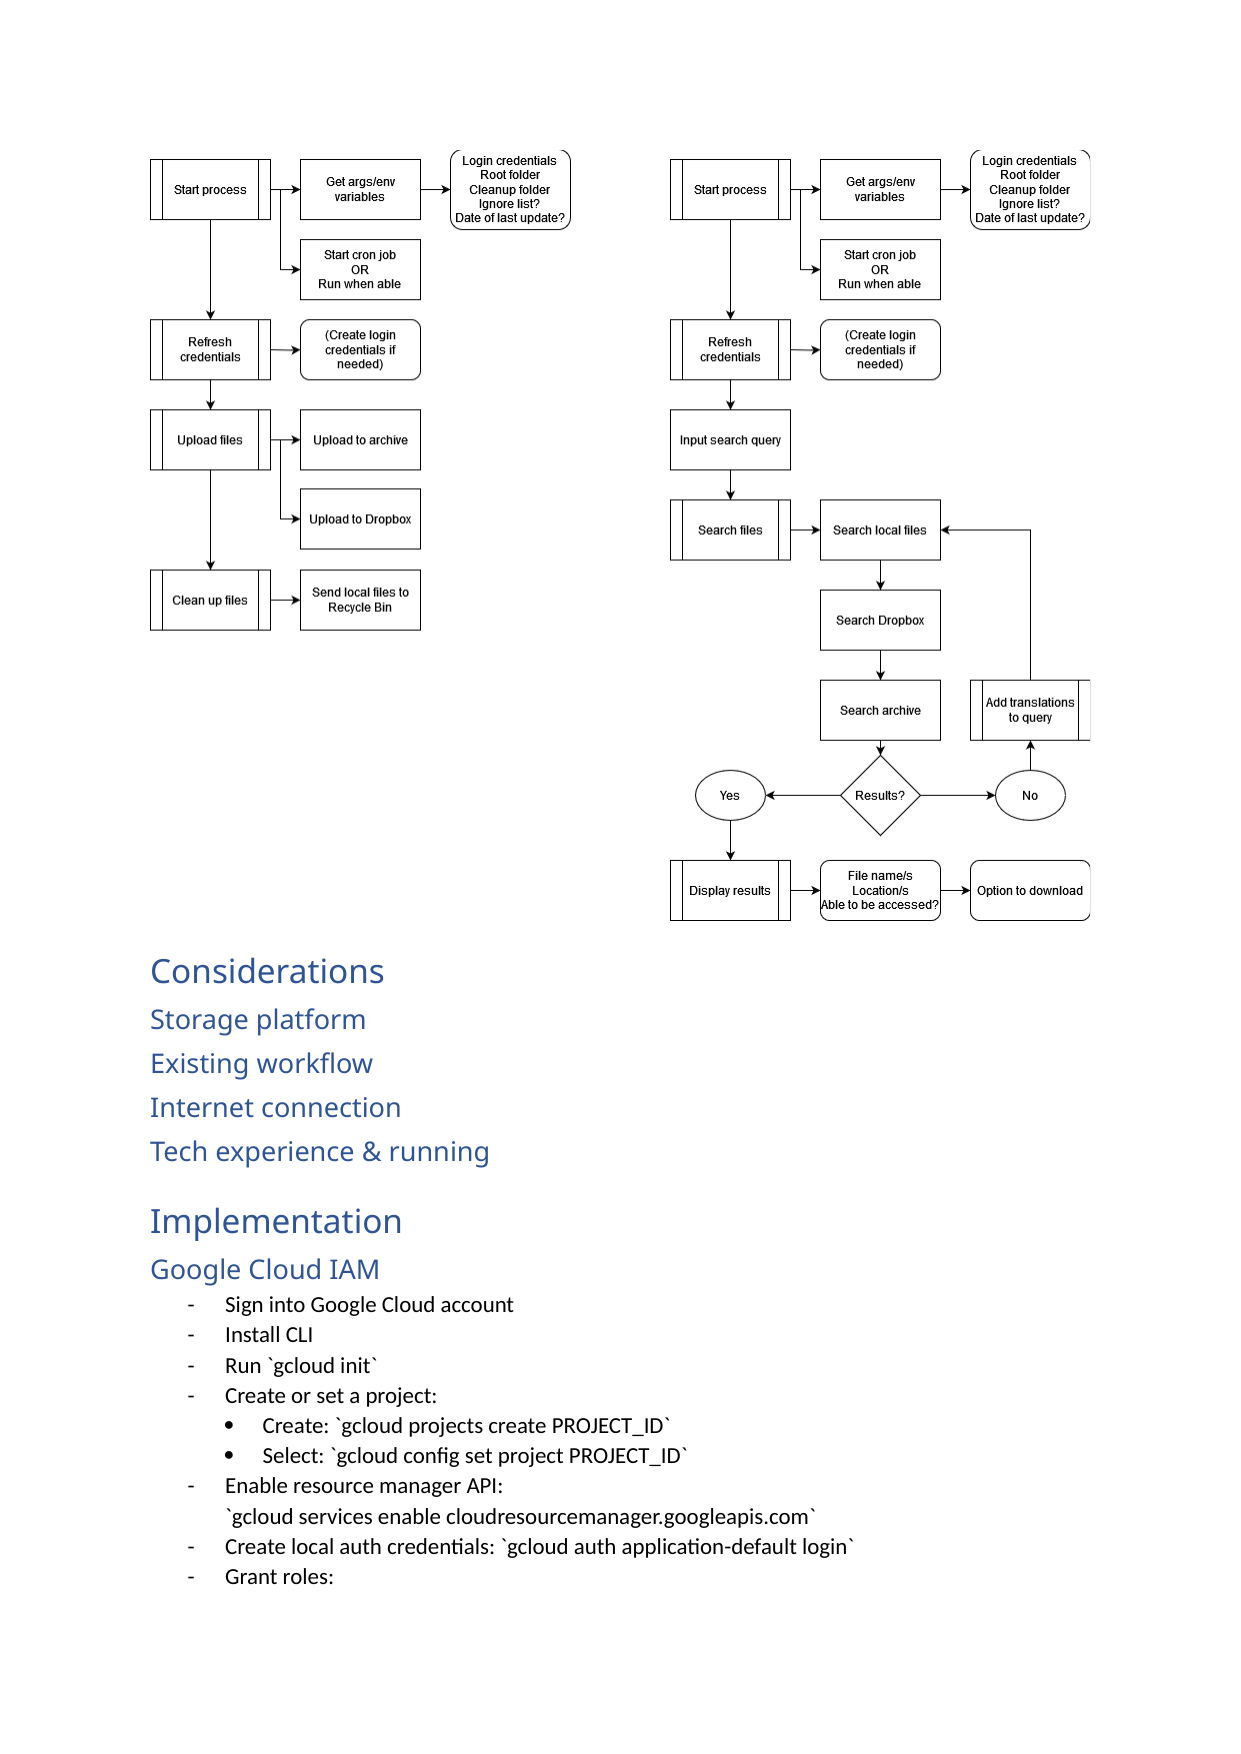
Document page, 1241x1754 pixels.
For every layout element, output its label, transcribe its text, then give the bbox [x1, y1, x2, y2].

subtitle Tech experience & running [150, 1133, 1090, 1169]
list Create local auth credentials: `gcloud auth application-default login` [187, 1532, 1090, 1560]
subtitle Google Cloud IAM [150, 1251, 1090, 1287]
list `gcloud services enable cloudresourcemanager.googleapis.com` [225, 1502, 1090, 1530]
list Sign into Google Cloud account [187, 1290, 1090, 1318]
subtitle Internet connection [150, 1089, 1090, 1126]
subtitle Implementation [150, 1197, 1090, 1243]
subtitle Considerations [150, 948, 1090, 993]
list Install CLI [187, 1321, 1090, 1348]
subtitle Existing workflow [150, 1045, 1090, 1082]
list Create: `gcloud projects create PROJECT_ID` [225, 1411, 1090, 1439]
list Select: `gcloud config set project PROJECT_ID` [225, 1441, 1090, 1469]
list Create or set a project: [187, 1381, 1090, 1409]
list Enable resource manager API: [187, 1472, 1090, 1499]
picture [150, 150, 1091, 921]
list Run `gcloud init` [187, 1351, 1090, 1379]
list Grant roles: [187, 1562, 1090, 1590]
subtitle Storage platform [150, 1001, 1090, 1038]
